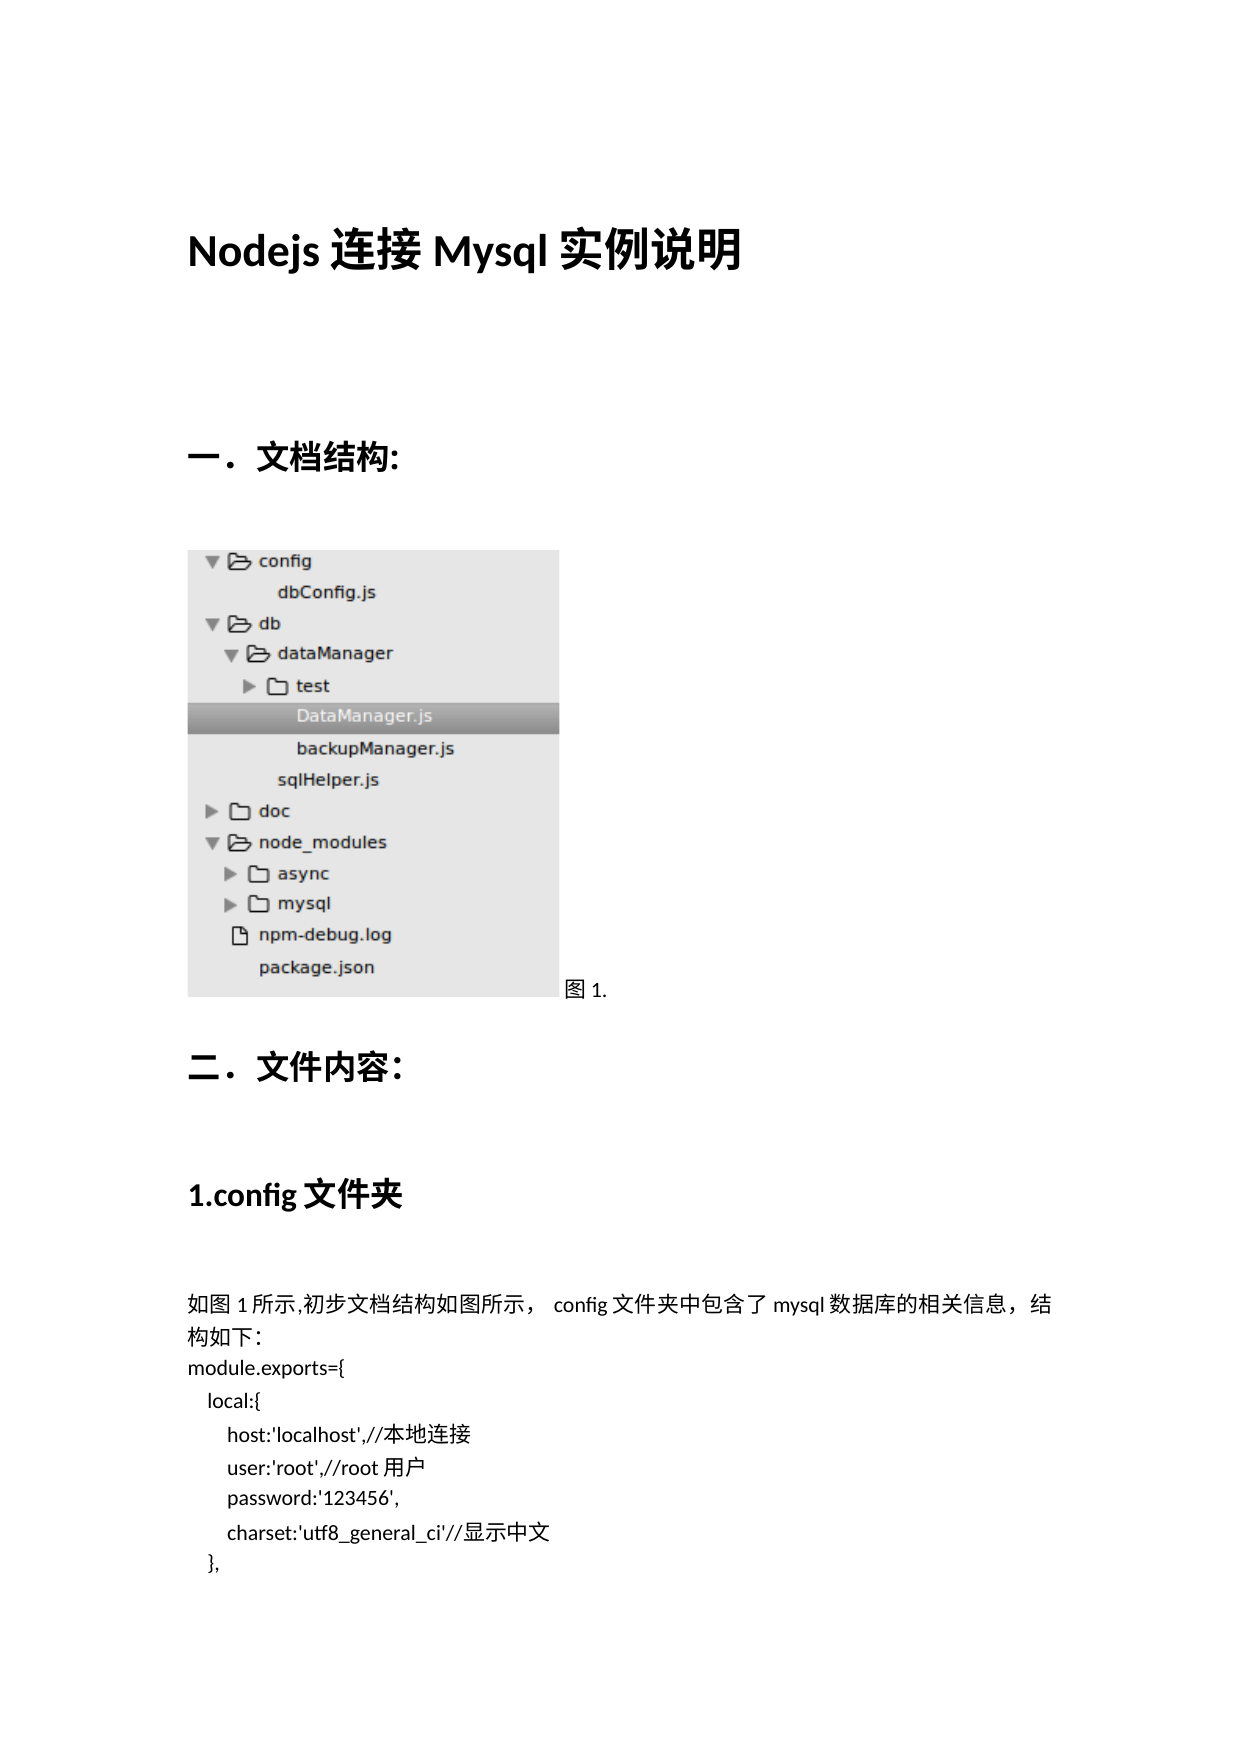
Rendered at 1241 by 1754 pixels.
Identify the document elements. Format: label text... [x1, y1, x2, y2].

text charset:'utf8_general_ci'//显示中文 [187, 1514, 1053, 1547]
subtitle Nodejs 连接 Mysql 实例说明 [187, 197, 1053, 295]
subtitle 文件内容： [187, 1032, 1053, 1097]
picture [187, 550, 560, 997]
text local:{ [187, 1384, 1053, 1417]
text }, [187, 1547, 1053, 1579]
subtitle 1.config文件夹 [187, 1159, 1053, 1224]
text module.exports={ [187, 1352, 1053, 1384]
text host:'localhost',//本地连接 [187, 1417, 1053, 1449]
text password:'123456', [187, 1482, 1053, 1514]
subtitle 文档结构: [187, 423, 1053, 488]
text 如图1所示,初步文档结构如图所示， config文件夹中包含了mysql数据库的相关信息，结构如下： [187, 1287, 1053, 1352]
text user:'root',//root用户 [187, 1449, 1053, 1482]
